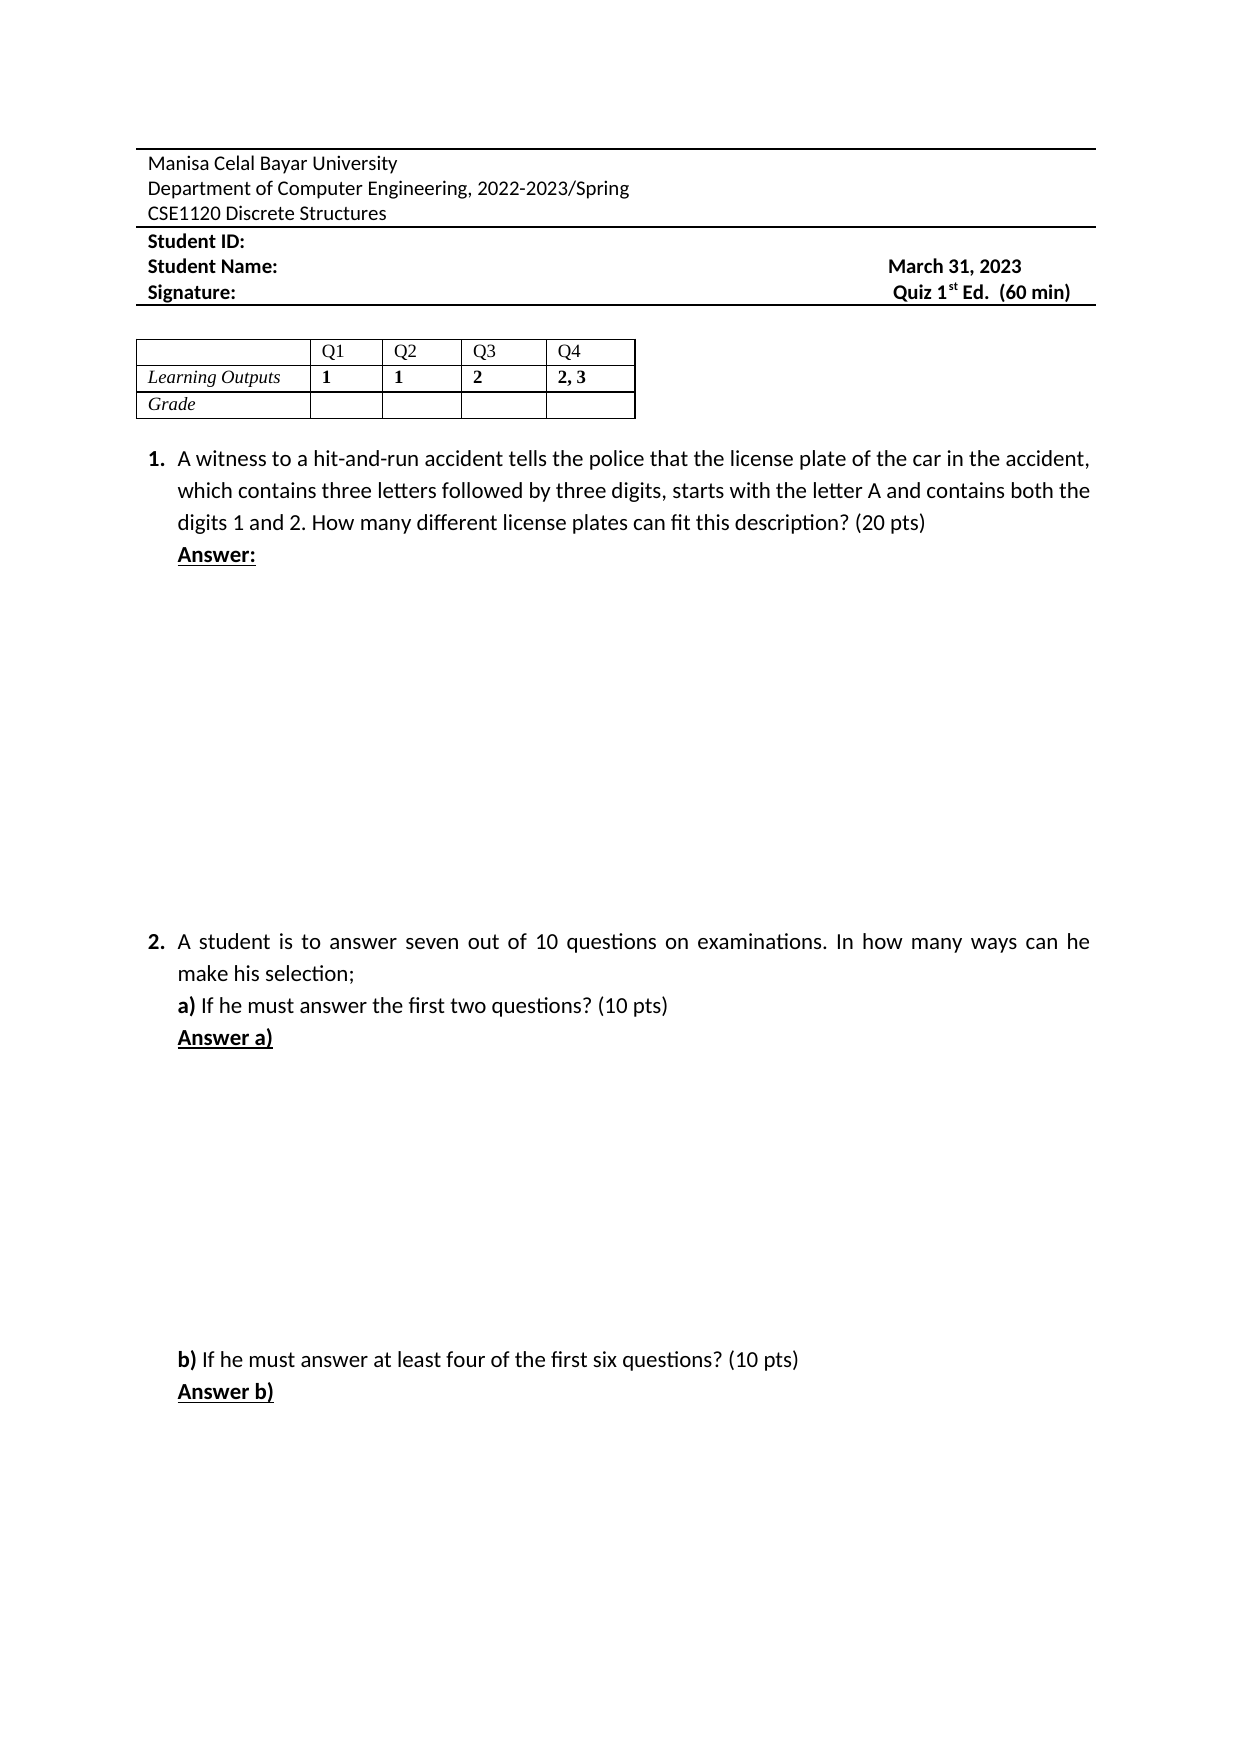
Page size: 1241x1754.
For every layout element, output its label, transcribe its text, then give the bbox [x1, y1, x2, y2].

table_header [137, 340, 310, 365]
table_header Q2 [383, 340, 461, 365]
list b) If he must answer at least four of the first six questions? (10 pts) [177, 1345, 1093, 1373]
list Answer: [177, 541, 1093, 568]
table_cell 2 [462, 366, 546, 391]
list Answer a) [177, 1023, 1093, 1051]
list A witness to a hit-and-run accident tells the police that the license plate of the car in the accident, which contains three letters followed by three digits, starts with the letter A and contains both the digits 1 and 2. How many different license plates can fit this description? (20 pts) [148, 444, 1093, 536]
table_cell Grade [137, 393, 310, 418]
table_cell [462, 393, 546, 418]
table_cell 1 [383, 366, 461, 391]
list a) If he must answer the first two questions? (10 pts) [177, 991, 1093, 1019]
table_header Q3 [462, 340, 546, 365]
table_header Q4 [547, 340, 634, 365]
table_header Q1 [311, 340, 382, 365]
table_header Manisa Celal Bayar University Department of Computer Engineering, 2022-2023/Spring CSE1120 Discrete Structures [136, 150, 1096, 226]
table_cell Learning Outputs [137, 366, 310, 391]
table_cell [547, 393, 634, 418]
list A student is to answer seven out of 10 questions on examinations. In how many ways can he make his selection; [148, 927, 1093, 987]
table_cell [383, 393, 461, 418]
table_cell [311, 393, 382, 418]
list Answer b) [177, 1377, 1093, 1405]
table_cell 1 [311, 366, 382, 391]
table_cell Student ID: Student Name: March 31, 2023 Signature: Quiz 1st Ed. (60 min) [136, 228, 1096, 304]
table_cell 2, 3 [547, 366, 634, 391]
